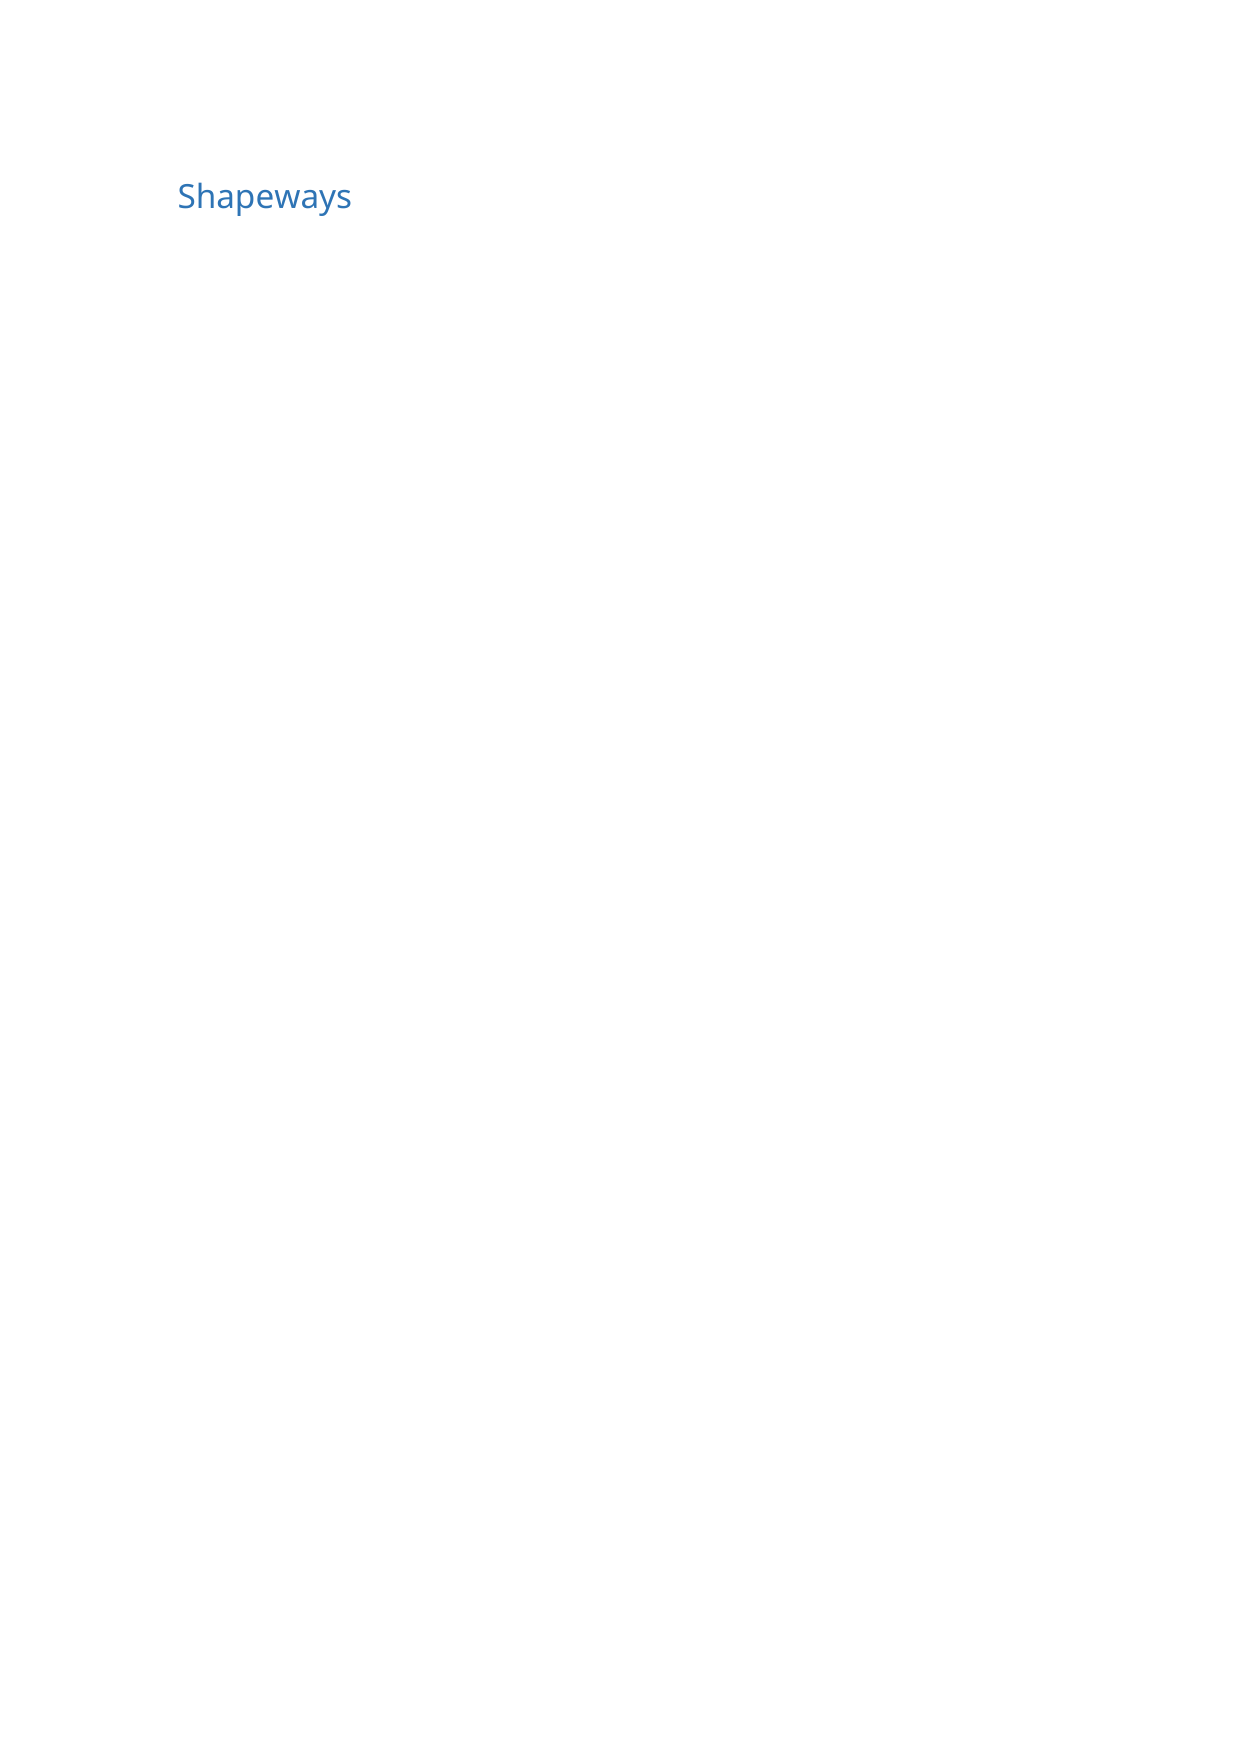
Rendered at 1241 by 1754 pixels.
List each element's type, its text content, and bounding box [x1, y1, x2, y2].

subtitle Shapeways [177, 173, 1063, 218]
